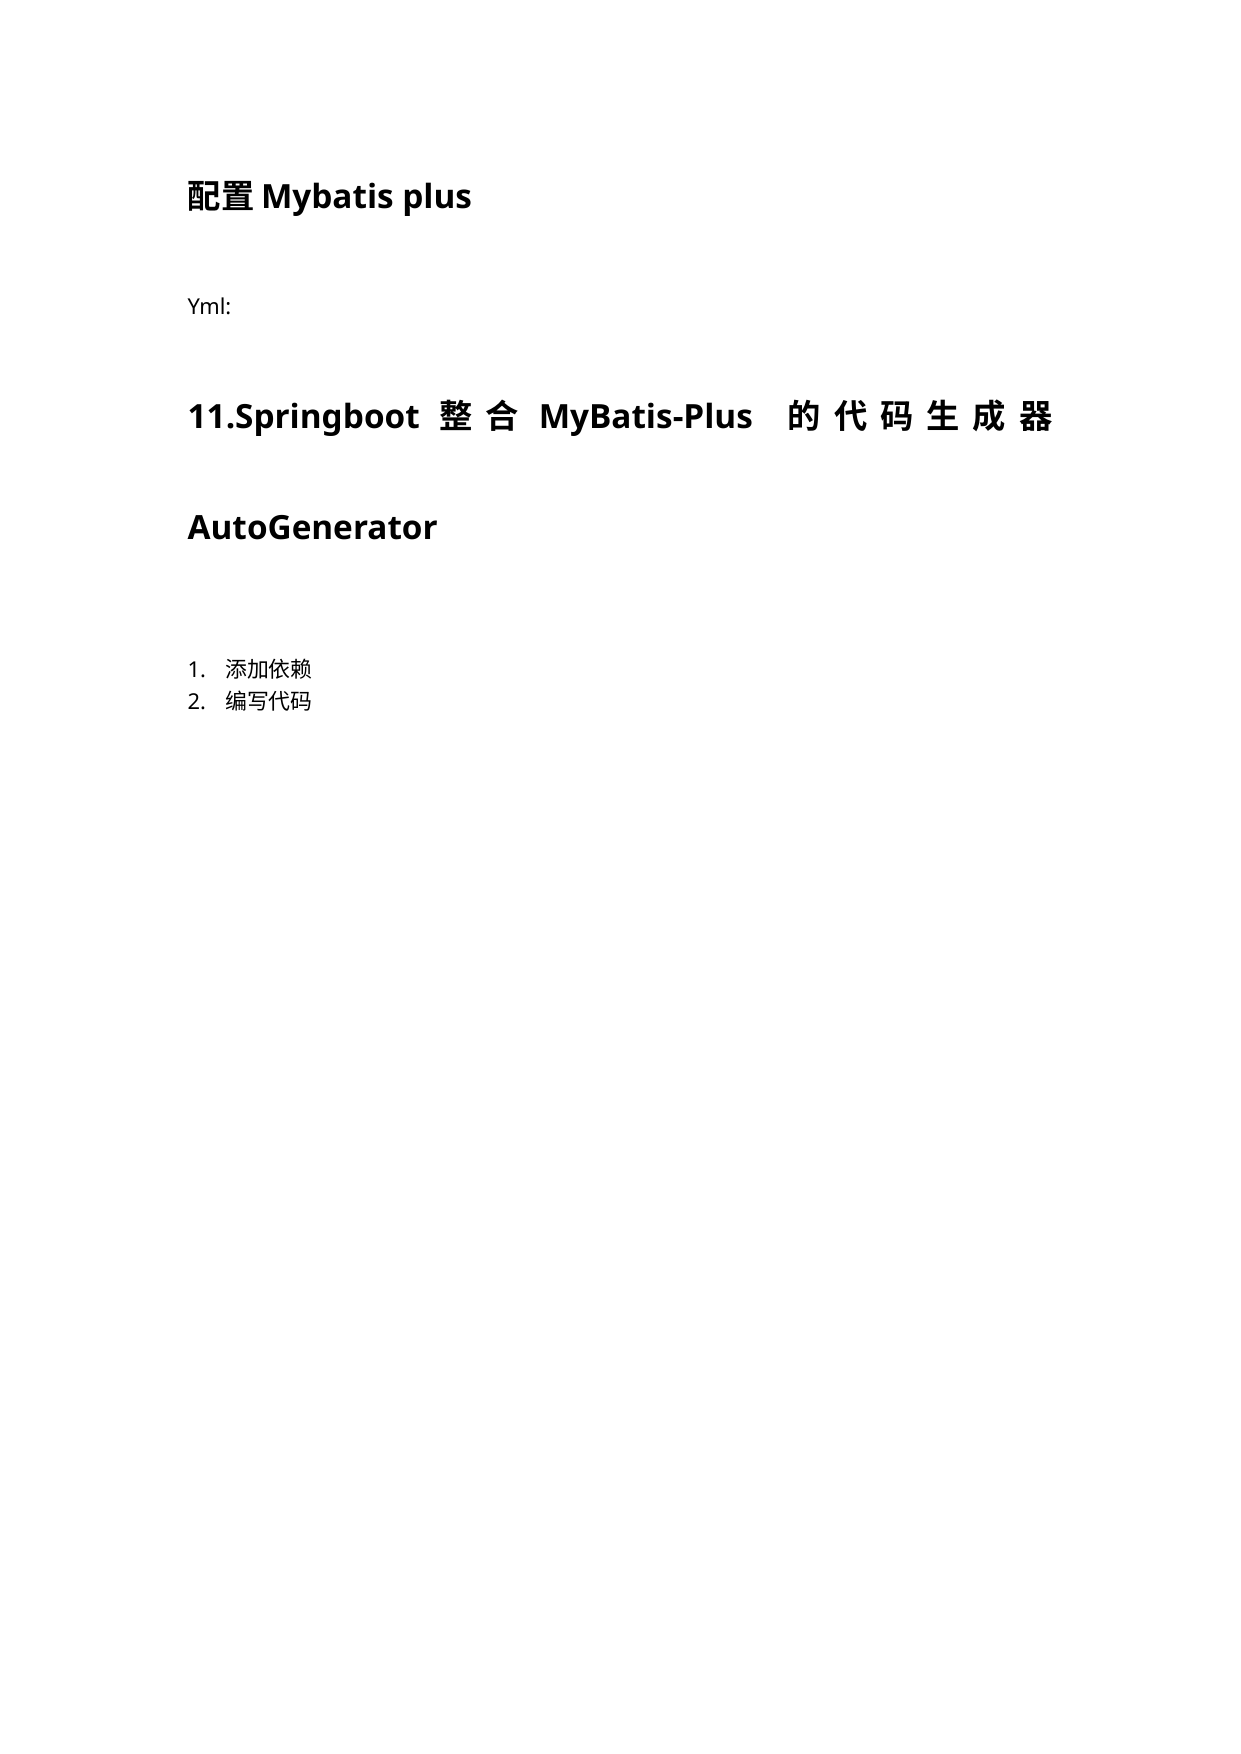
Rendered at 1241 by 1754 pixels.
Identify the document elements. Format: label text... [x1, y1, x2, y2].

text Yml: [187, 289, 1053, 322]
subtitle 配置Mybatis plus [187, 162, 1053, 227]
list 编写代码 [187, 684, 1053, 717]
subtitle 11.Springboot整合MyBatis-Plus 的代码生成器AutoGenerator [187, 381, 1053, 559]
list 添加依赖 [187, 652, 1053, 684]
